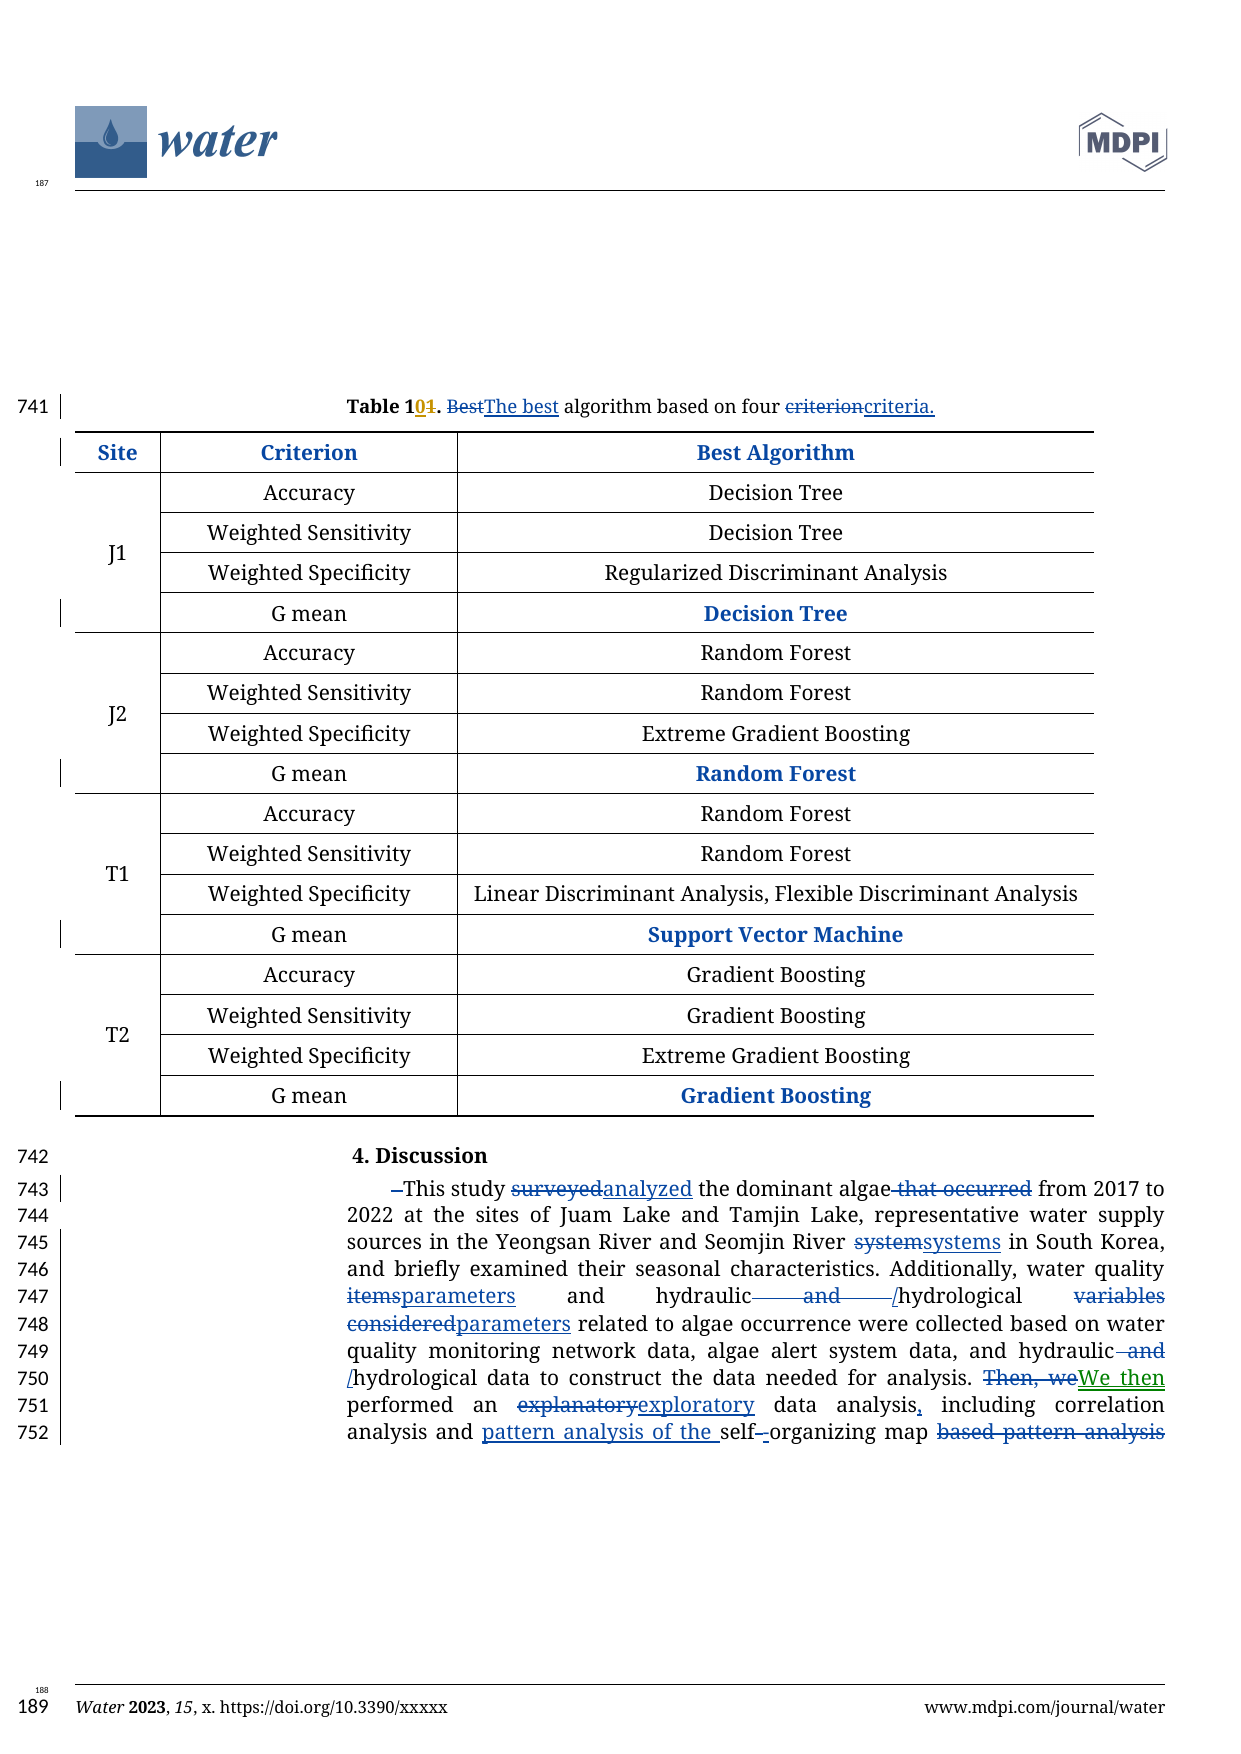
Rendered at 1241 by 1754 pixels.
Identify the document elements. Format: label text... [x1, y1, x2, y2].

table_cell Weighted Specificity [161, 714, 457, 753]
table_header Best Algorithm [458, 433, 1094, 471]
table_cell G mean [161, 754, 457, 793]
table_cell Extreme Gradient Boosting [458, 1035, 1094, 1074]
table_cell Regularized Discriminant Analysis [458, 553, 1094, 592]
table_cell J2 [75, 633, 160, 793]
table_cell G mean [161, 915, 457, 954]
text Table 1. algorithm based on four [347, 394, 1165, 419]
table_cell Decision Tree [458, 593, 1094, 632]
table_cell Weighted Specificity [161, 875, 457, 914]
table_cell Accuracy [161, 794, 457, 833]
table_cell Weighted Specificity [161, 1035, 457, 1074]
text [347, 1175, 1165, 1445]
table_header Site [75, 433, 160, 471]
table_cell Extreme Gradient Boosting [458, 714, 1094, 753]
table_cell Weighted Specificity [161, 553, 457, 592]
table_cell Accuracy [161, 633, 457, 672]
picture [75, 106, 278, 178]
table_cell Decision Tree [458, 473, 1094, 512]
table_cell T1 [75, 794, 160, 954]
table_cell Weighted Sensitivity [161, 674, 457, 713]
table_cell Weighted Sensitivity [161, 995, 457, 1034]
table_cell Accuracy [161, 955, 457, 994]
table_cell Support Vector Machine [458, 915, 1094, 954]
table_cell Random Forest [458, 834, 1094, 873]
table_cell Weighted Sensitivity [161, 513, 457, 552]
table_cell Gradient Boosting [458, 995, 1094, 1034]
table_cell T2 [75, 955, 160, 1115]
table_cell Random Forest [458, 754, 1094, 793]
table_cell J1 [75, 473, 160, 632]
table_cell Random Forest [458, 674, 1094, 713]
table_cell Random Forest [458, 794, 1094, 833]
subtitle 4. Discussion [347, 1141, 1165, 1168]
table_cell Linear Discriminant Analysis, Flexible Discriminant Analysis [458, 875, 1094, 914]
table_cell G mean [161, 593, 457, 632]
table_cell Gradient Boosting [458, 955, 1094, 994]
table_cell Accuracy [161, 473, 457, 512]
table_cell Weighted Sensitivity [161, 834, 457, 873]
table_cell G mean [161, 1076, 457, 1115]
table_header Criterion [161, 433, 457, 471]
table_cell Random Forest [458, 633, 1094, 672]
table_cell Decision Tree [458, 513, 1094, 552]
table_cell Gradient Boosting [458, 1076, 1094, 1115]
